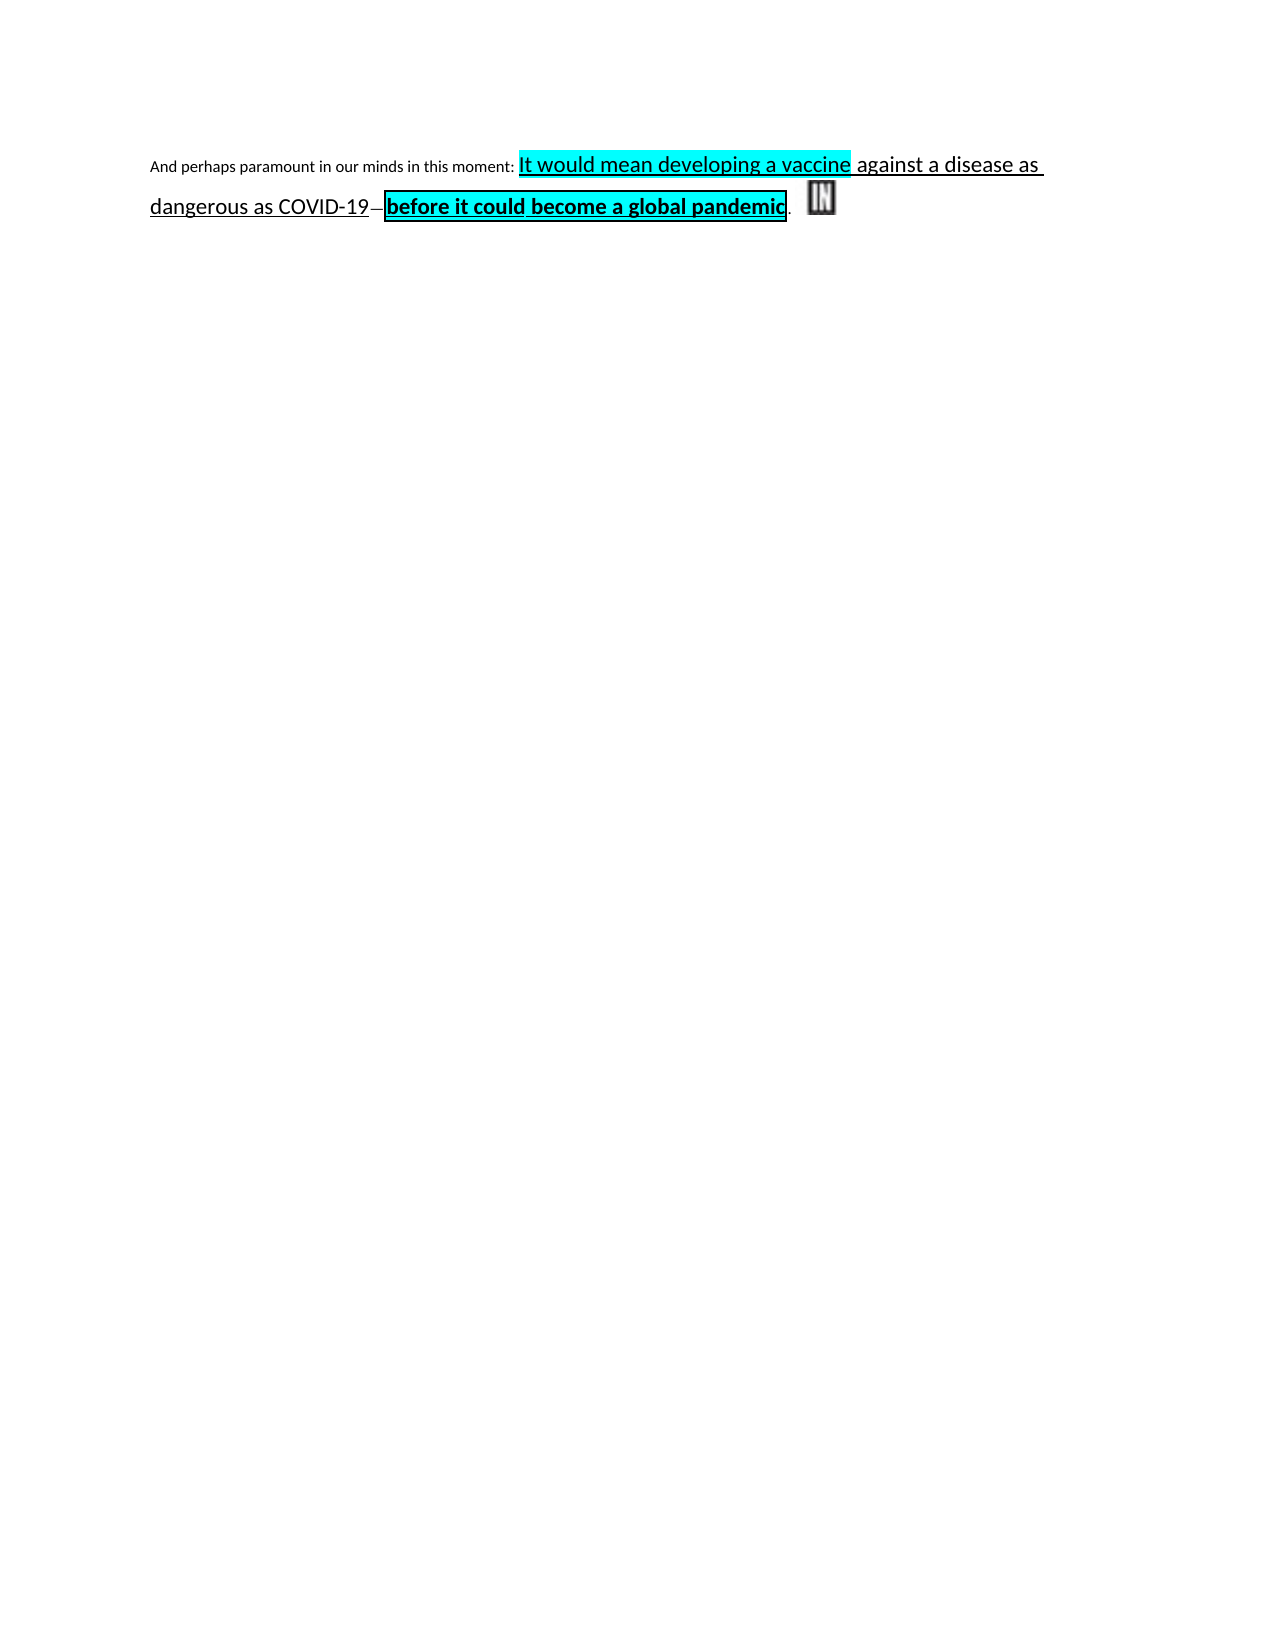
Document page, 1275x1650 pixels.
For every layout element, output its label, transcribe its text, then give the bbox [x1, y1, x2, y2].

picture [795, 180, 837, 215]
text And perhaps paramount in our minds in this moment: It would mean developing a vaccine against a disease as dangerous as COVID-19—before it could become a global pandemic. [150, 150, 1125, 222]
